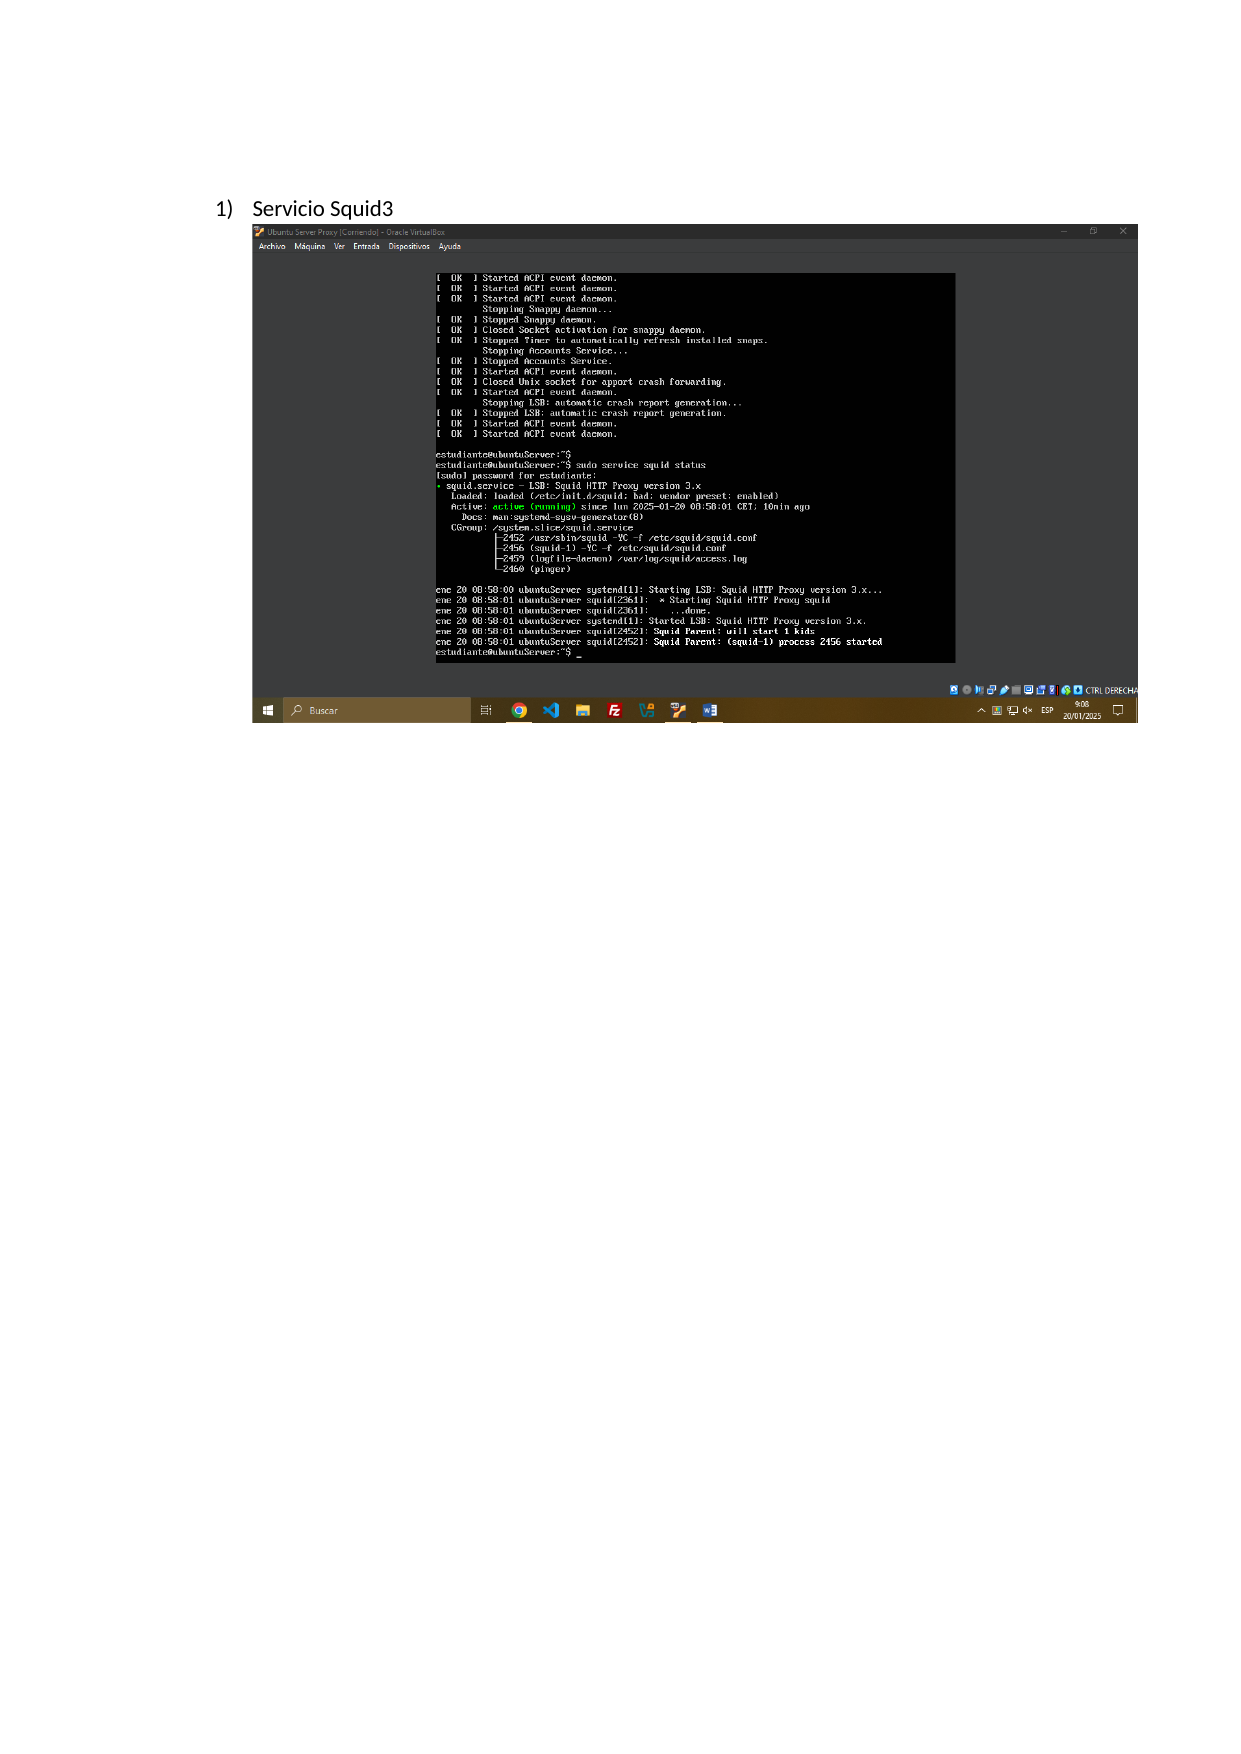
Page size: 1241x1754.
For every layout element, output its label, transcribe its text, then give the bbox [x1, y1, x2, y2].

picture [252, 224, 1138, 723]
